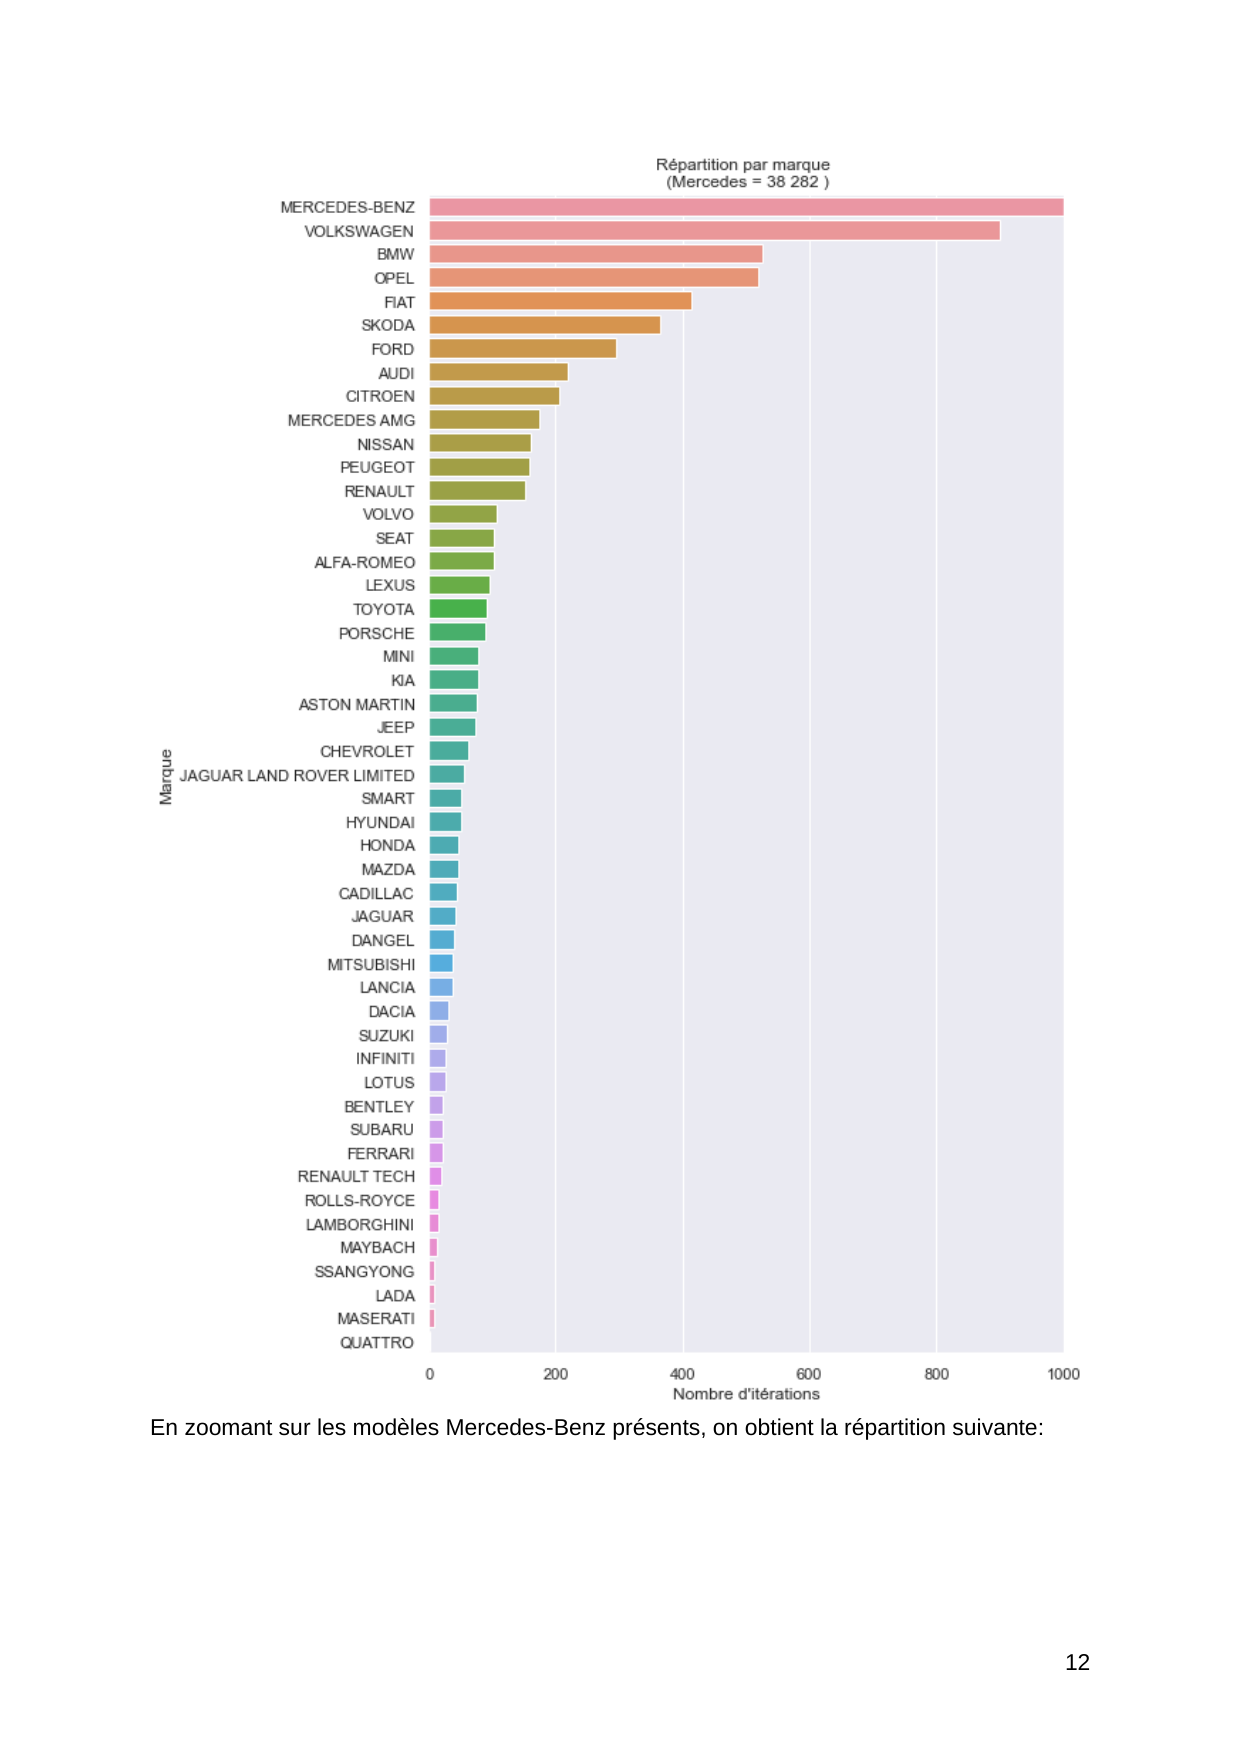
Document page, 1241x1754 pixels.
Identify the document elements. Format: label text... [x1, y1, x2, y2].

text En zoomant sur les modèles Mercedes-Benz présents, on obtient la répartition suivante: [150, 1414, 1090, 1441]
picture [150, 150, 1091, 1411]
